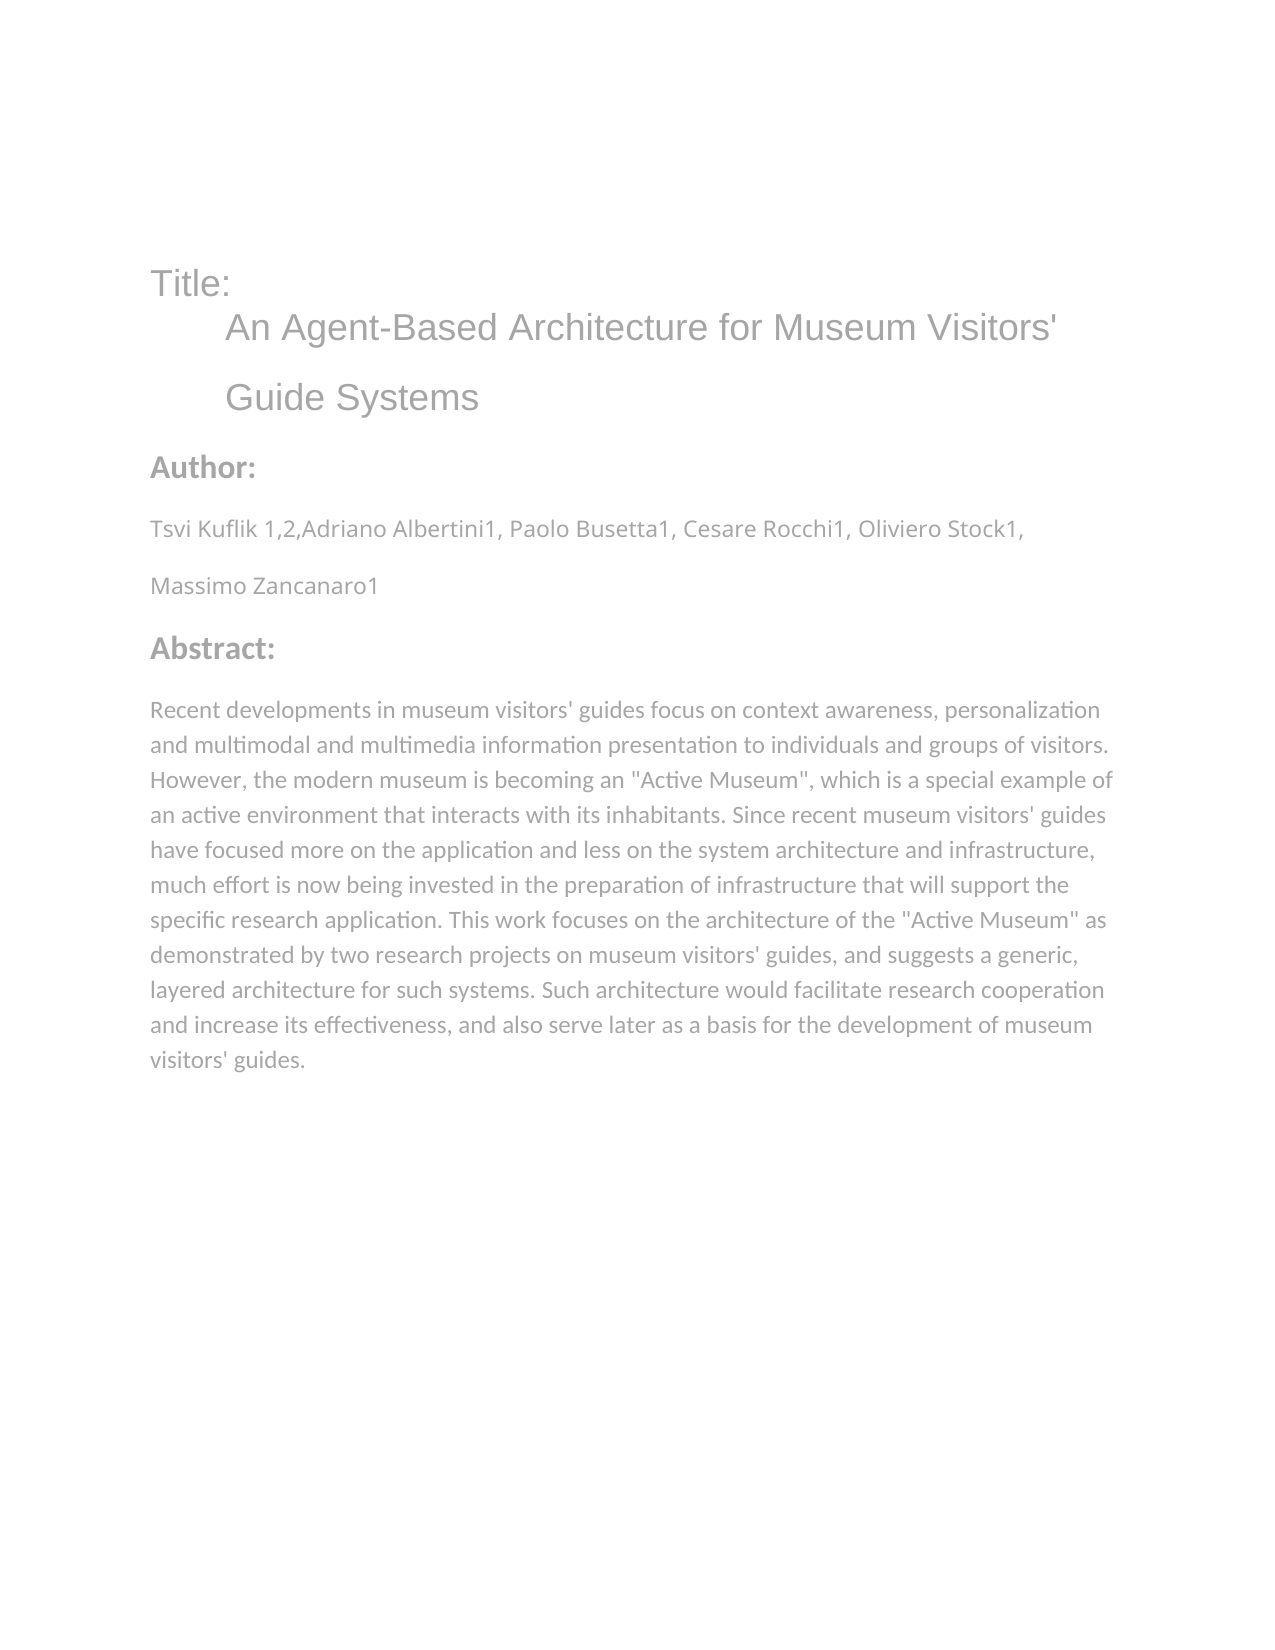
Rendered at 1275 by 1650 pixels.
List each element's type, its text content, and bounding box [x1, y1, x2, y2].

text Author: [150, 446, 1125, 486]
text Title: [150, 262, 1125, 305]
text Recent developments in museum visitors' guides focus on context awareness, personalization and multimodal and multimedia information presentation to individuals and groups of visitors. However, the modern museum is becoming an "Active Museum", which is a special example of an active environment that interacts with its inhabitants. Since recent museum visitors' guides have focused more on the application and less on the system architecture and infrastructure, much effort is now being invested in the preparation of infrastructure that will support the specific research application. This work focuses on the architecture of the "Active Museum" as demonstrated by two research projects on museum visitors' guides, and suggests a generic, layered architecture for such systems. Such architecture would facilitate research cooperation and increase its effectiveness, and also serve later as a basis for the development of museum visitors' guides. [150, 694, 1125, 1075]
text Tsvi Kuflik 1,2,Adriano Albertini1, Paolo Busetta1, Cesare Rocchi1, Oliviero Stock1, [150, 513, 1125, 544]
text An Agent-Based Architecture for Museum Visitors' [150, 305, 1125, 348]
text Guide Systems [150, 375, 1125, 418]
text Massimo Zancanaro1 [150, 570, 1125, 601]
text Abstract: [150, 627, 1125, 667]
